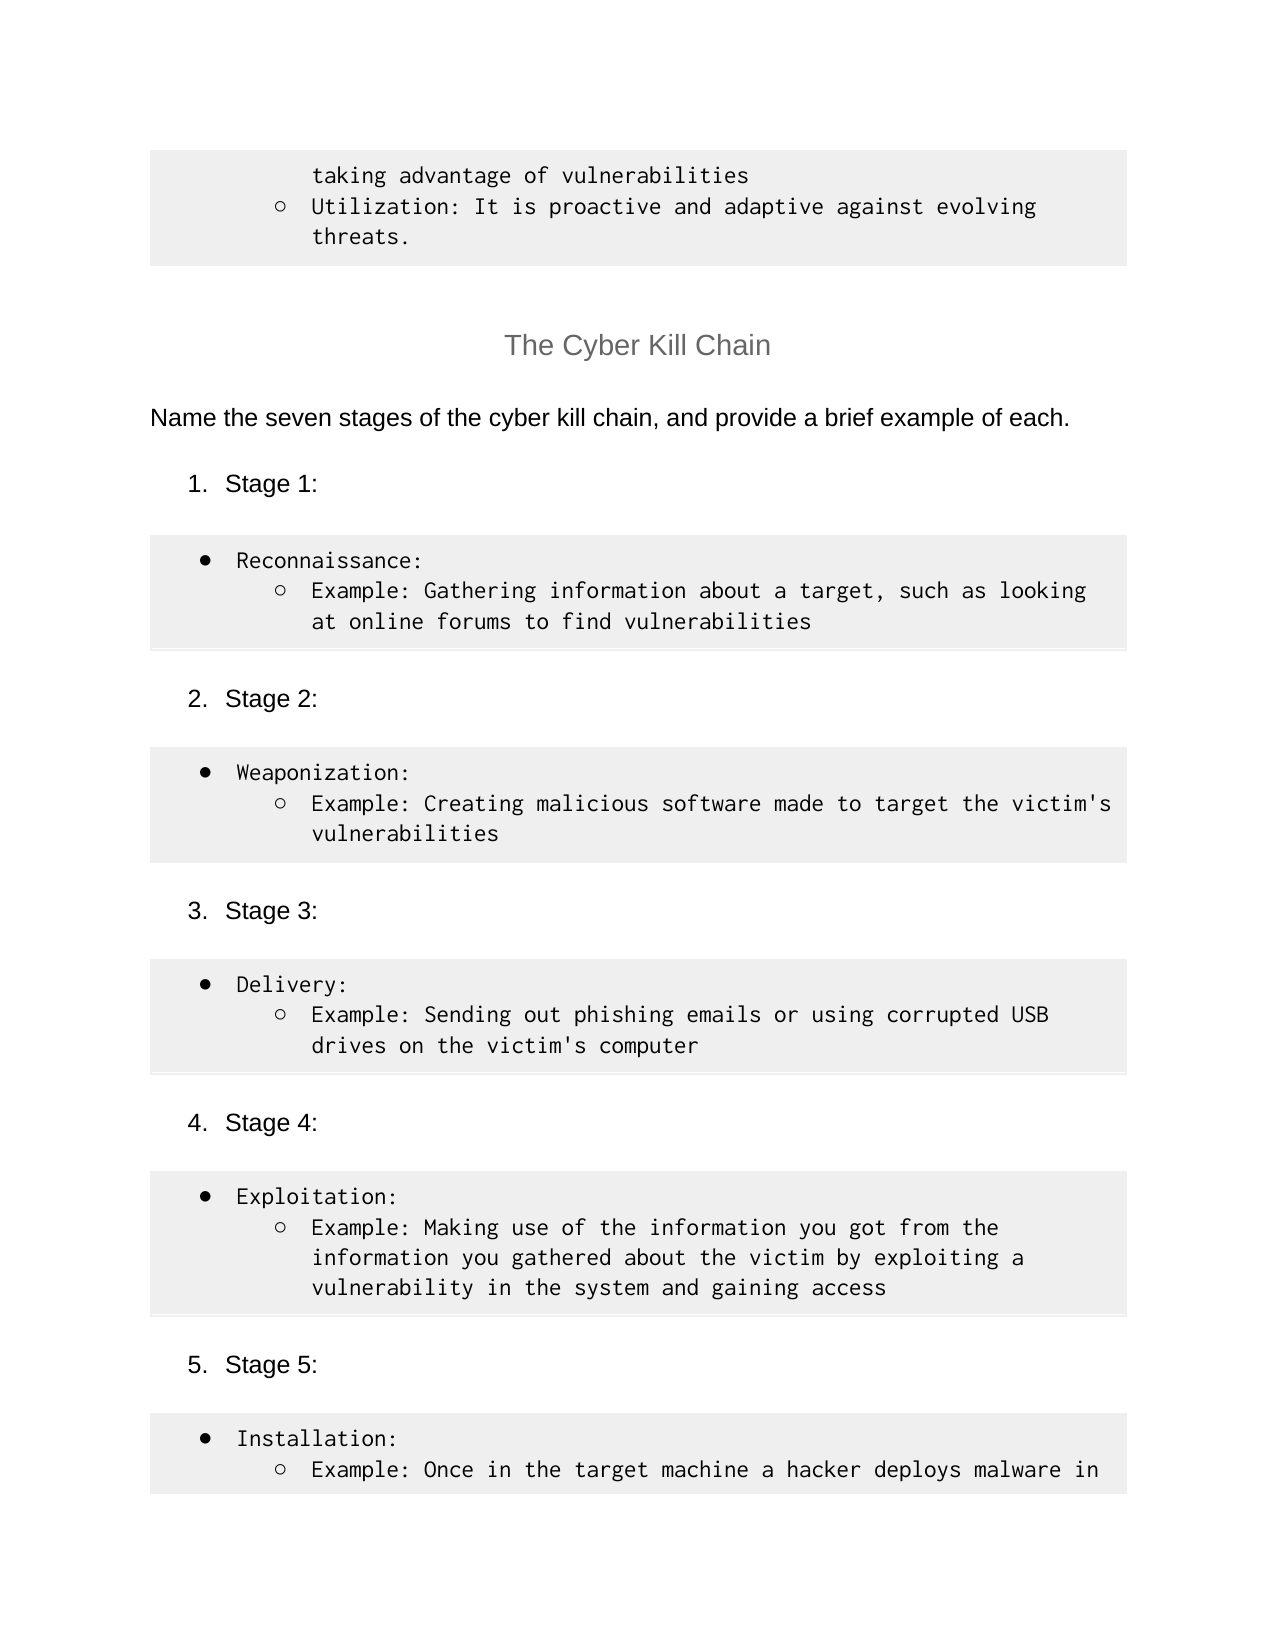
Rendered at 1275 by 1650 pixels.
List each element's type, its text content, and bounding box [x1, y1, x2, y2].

list Stage 2: [187, 684, 1125, 712]
table_header Reconnaissance: Example: Gathering information about a target, such as looking at online forums to find vulnerabilities [152, 537, 1125, 648]
table_header Delivery: Example: Sending out phishing emails or using corrupted USB drives on the victim's computer [152, 961, 1125, 1072]
table_header Exploitation: Example: Making use of the information you got from the information you gathered about the victim by exploiting a vulnerability in the system and gaining access [152, 1173, 1125, 1314]
list Stage 4: [187, 1108, 1125, 1136]
table_header Weaponization: Example: Creating malicious software made to target the victim's vulnerabilities [152, 749, 1125, 861]
text Name the seven stages of the cyber kill chain, and provide a brief example of each. [150, 403, 1125, 432]
list Stage 3: [187, 896, 1125, 924]
list Stage 1: [187, 469, 1125, 498]
subtitle The Cyber Kill Chain [150, 328, 1125, 361]
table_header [152, 152, 1125, 264]
list Stage 5: [187, 1350, 1125, 1378]
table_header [152, 1415, 1125, 1492]
